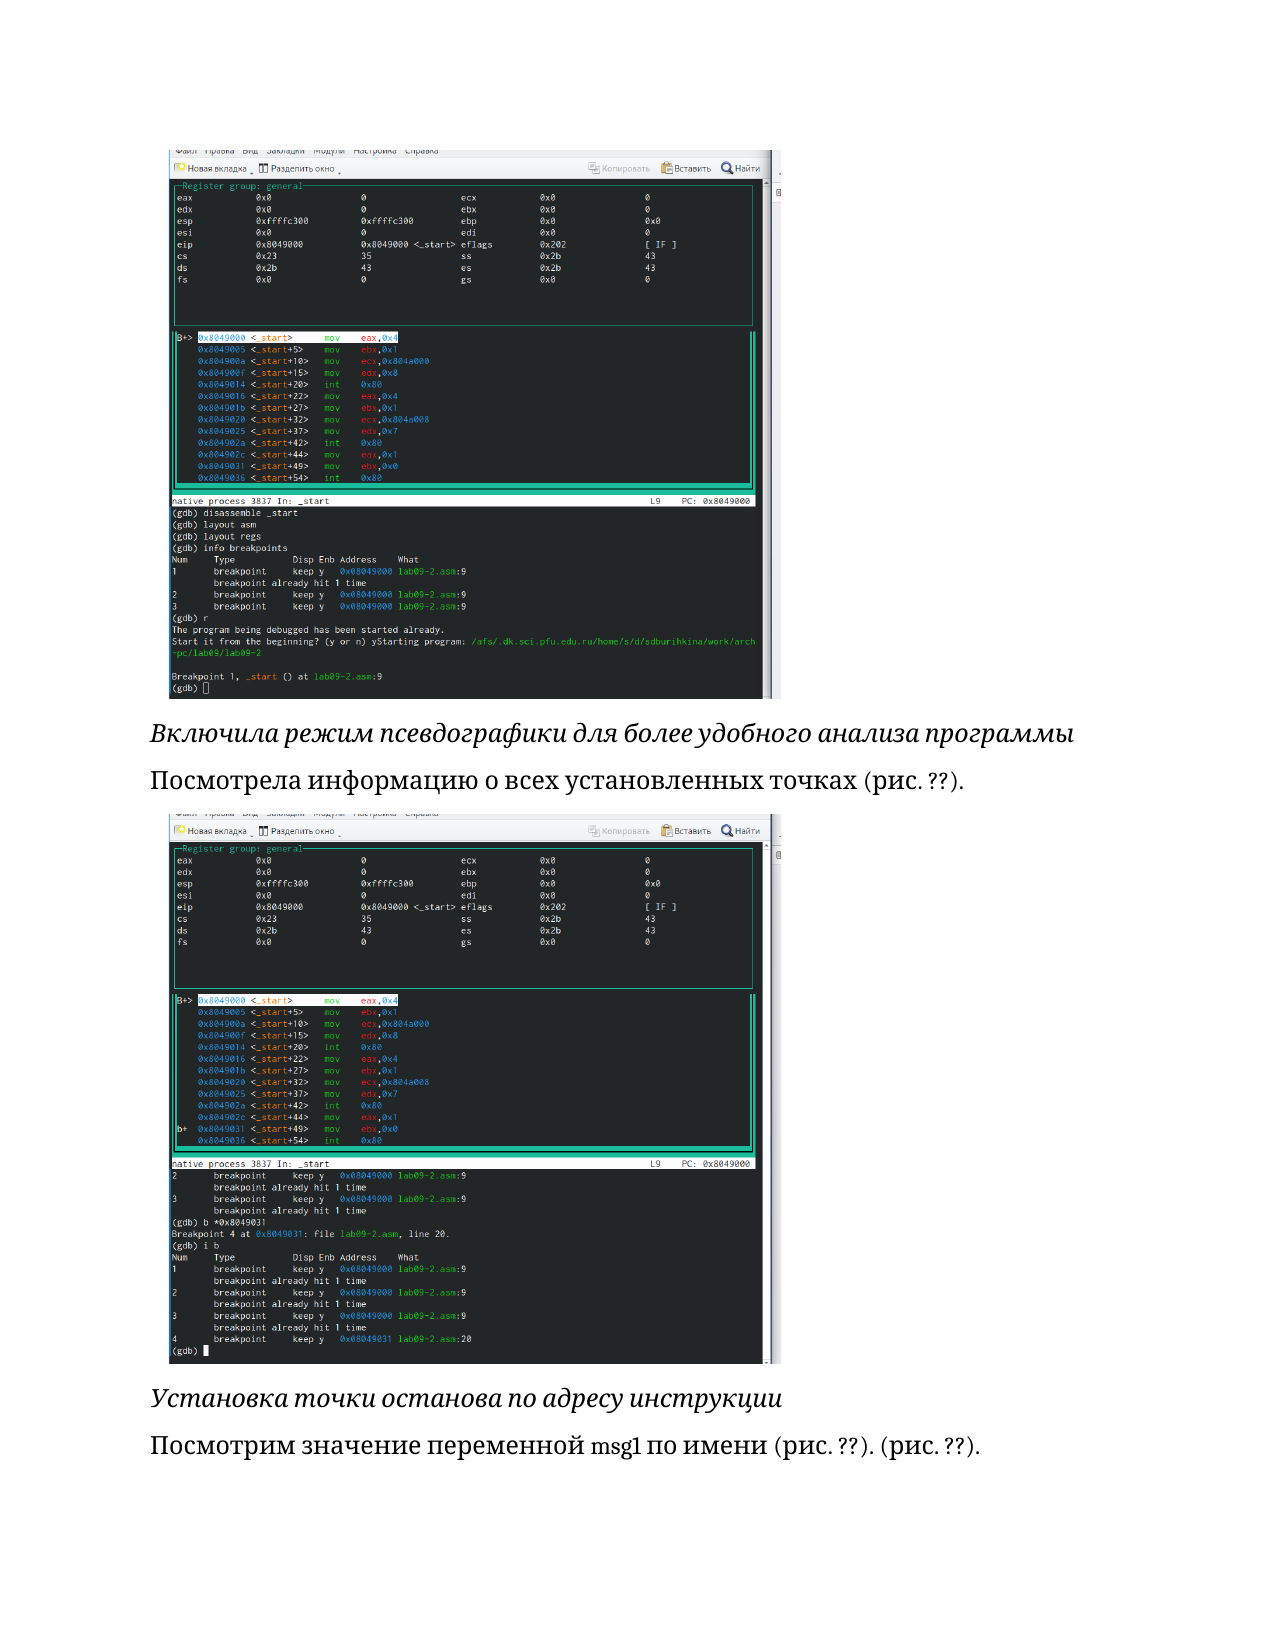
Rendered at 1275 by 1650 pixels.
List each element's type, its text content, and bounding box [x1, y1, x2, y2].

text Посмотрим значение переменной msg1 по имени (рис. ??). (рис. ??). [150, 1432, 1125, 1461]
text Включила режим псевдографики для более удобного анализа программы [150, 720, 1125, 748]
text Установка точки останова по адресу инструкции [150, 1384, 1125, 1413]
text Посмотрела информацию о всех установленных точках (рис. ??). [150, 767, 1125, 796]
picture [168, 814, 782, 1364]
picture [168, 150, 782, 699]
